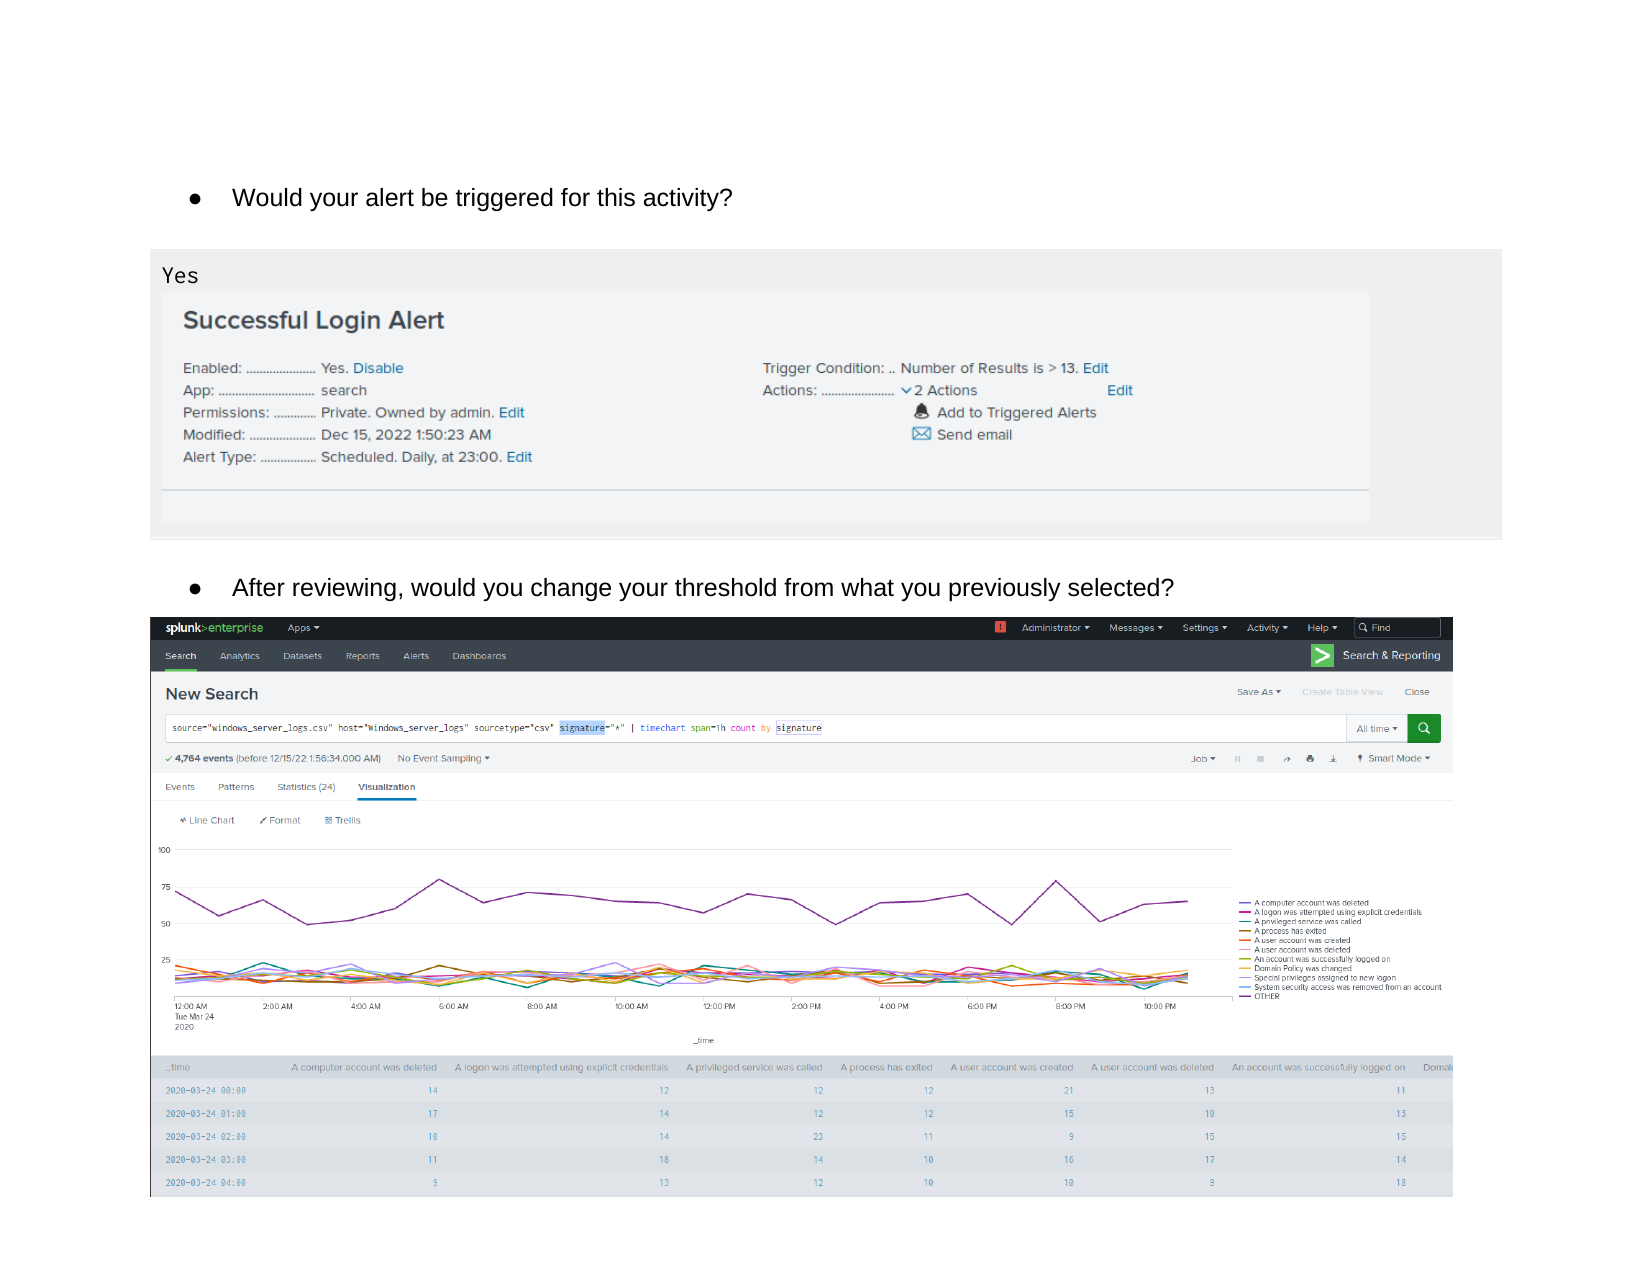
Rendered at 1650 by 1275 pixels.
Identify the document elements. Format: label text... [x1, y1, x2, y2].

picture [161, 291, 1370, 524]
list After reviewing, would you change your threshold from what you previously selected? [187, 573, 1500, 601]
list Would your alert be triggered for this activity? [187, 183, 1500, 212]
table_header Yes [152, 251, 1500, 537]
picture [150, 617, 1453, 1197]
